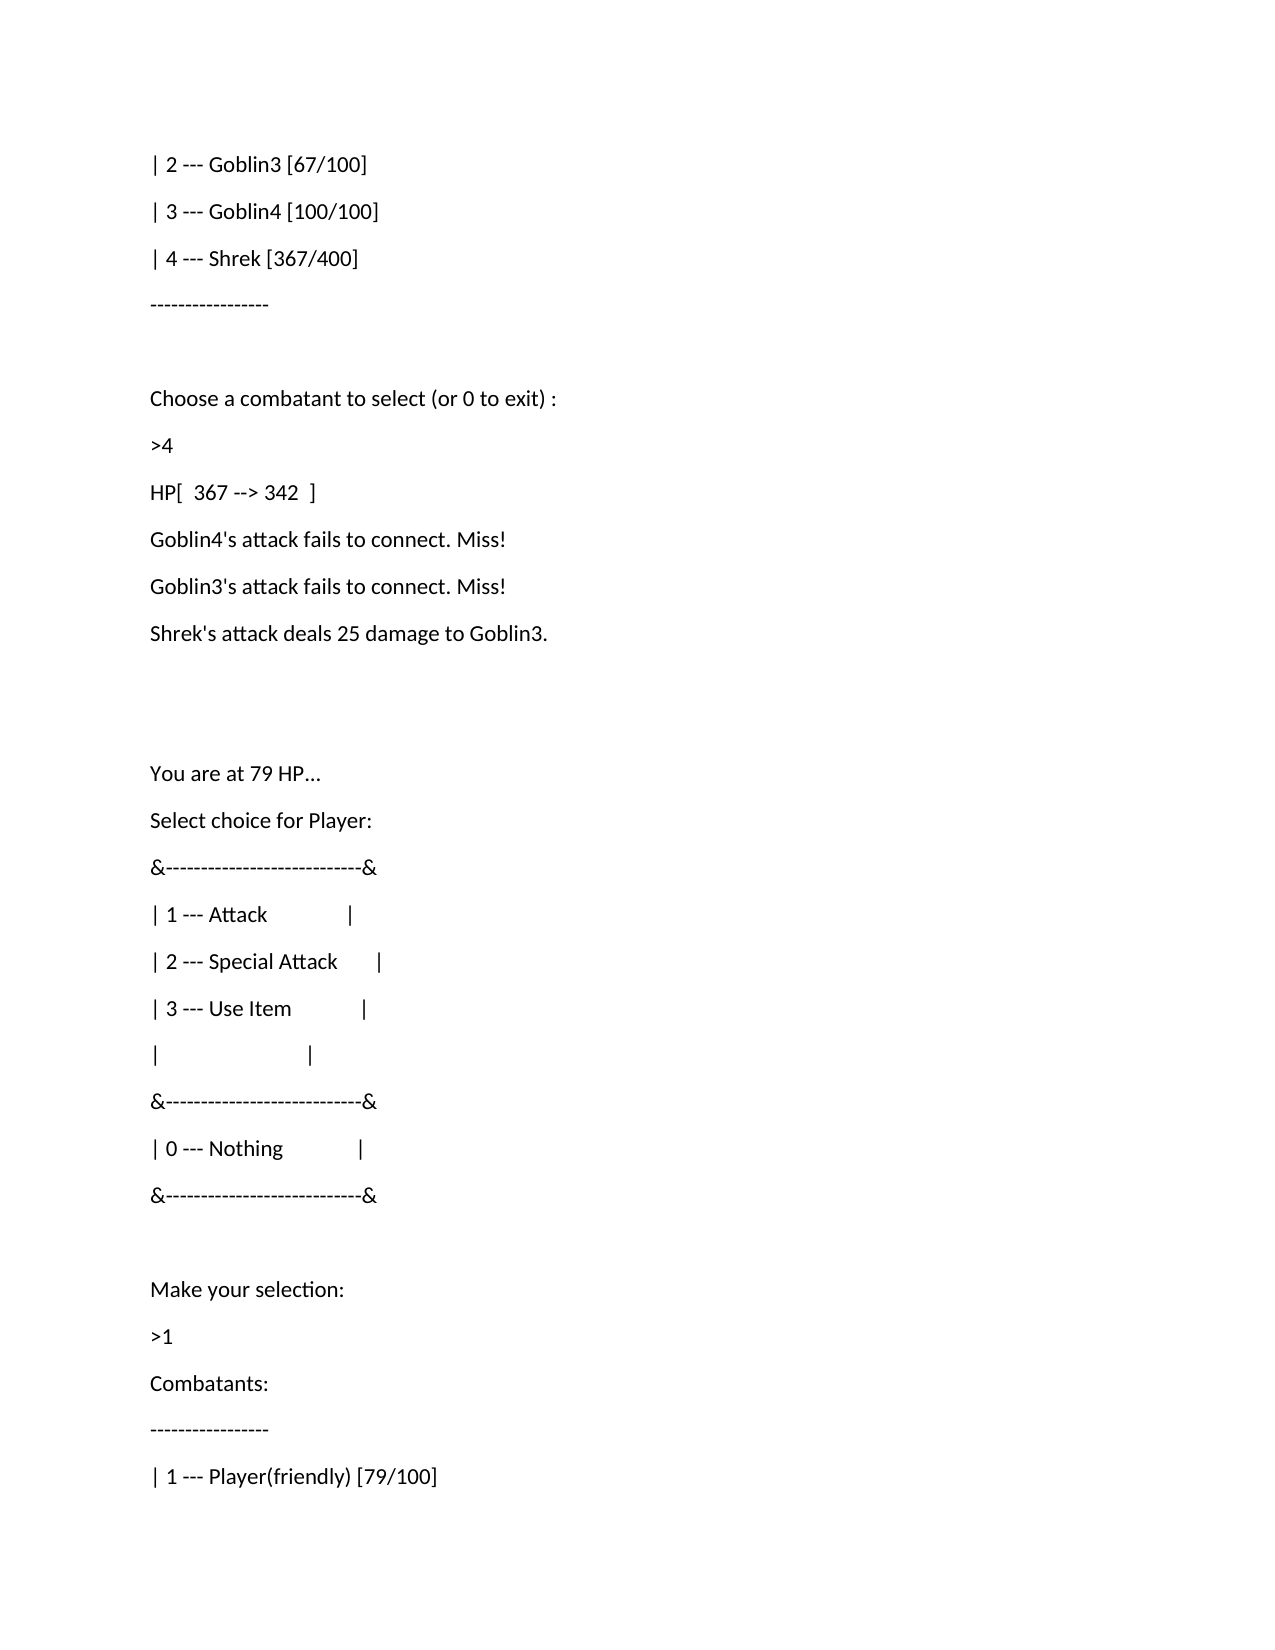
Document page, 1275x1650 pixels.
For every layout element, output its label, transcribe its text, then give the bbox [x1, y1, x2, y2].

text You are at 79 HP... [150, 759, 1125, 787]
text Select choice for Player: [150, 806, 1125, 834]
text | 2 --- Special Attack | [150, 947, 1125, 975]
text Goblin3's attack fails to connect. Miss! [150, 572, 1125, 600]
text &----------------------------& [150, 1181, 1125, 1209]
text | 1 --- Attack | [150, 900, 1125, 928]
text Choose a combatant to select (or 0 to exit) : [150, 384, 1125, 412]
text Goblin4's attack fails to connect. Miss! [150, 525, 1125, 553]
text &----------------------------& [150, 853, 1125, 881]
text Shrek's attack deals 25 damage to Goblin3. [150, 619, 1125, 647]
text Make your selection: [150, 1275, 1125, 1303]
text | | [150, 1041, 1125, 1069]
text ----------------- [150, 1416, 1125, 1444]
text | 3 --- Goblin4 [100/100] [150, 197, 1125, 225]
text | 4 --- Shrek [367/400] [150, 244, 1125, 272]
text | 0 --- Nothing | [150, 1134, 1125, 1162]
text >1 [150, 1322, 1125, 1350]
text | 3 --- Use Item | [150, 994, 1125, 1022]
text &----------------------------& [150, 1087, 1125, 1116]
text | 2 --- Goblin3 [67/100] [150, 150, 1125, 178]
text HP[ 367 --> 342 ] [150, 478, 1125, 506]
text | 1 --- Player(friendly) [79/100] [150, 1462, 1125, 1491]
text >4 [150, 431, 1125, 459]
text ----------------- [150, 291, 1125, 319]
text Combatants: [150, 1369, 1125, 1397]
